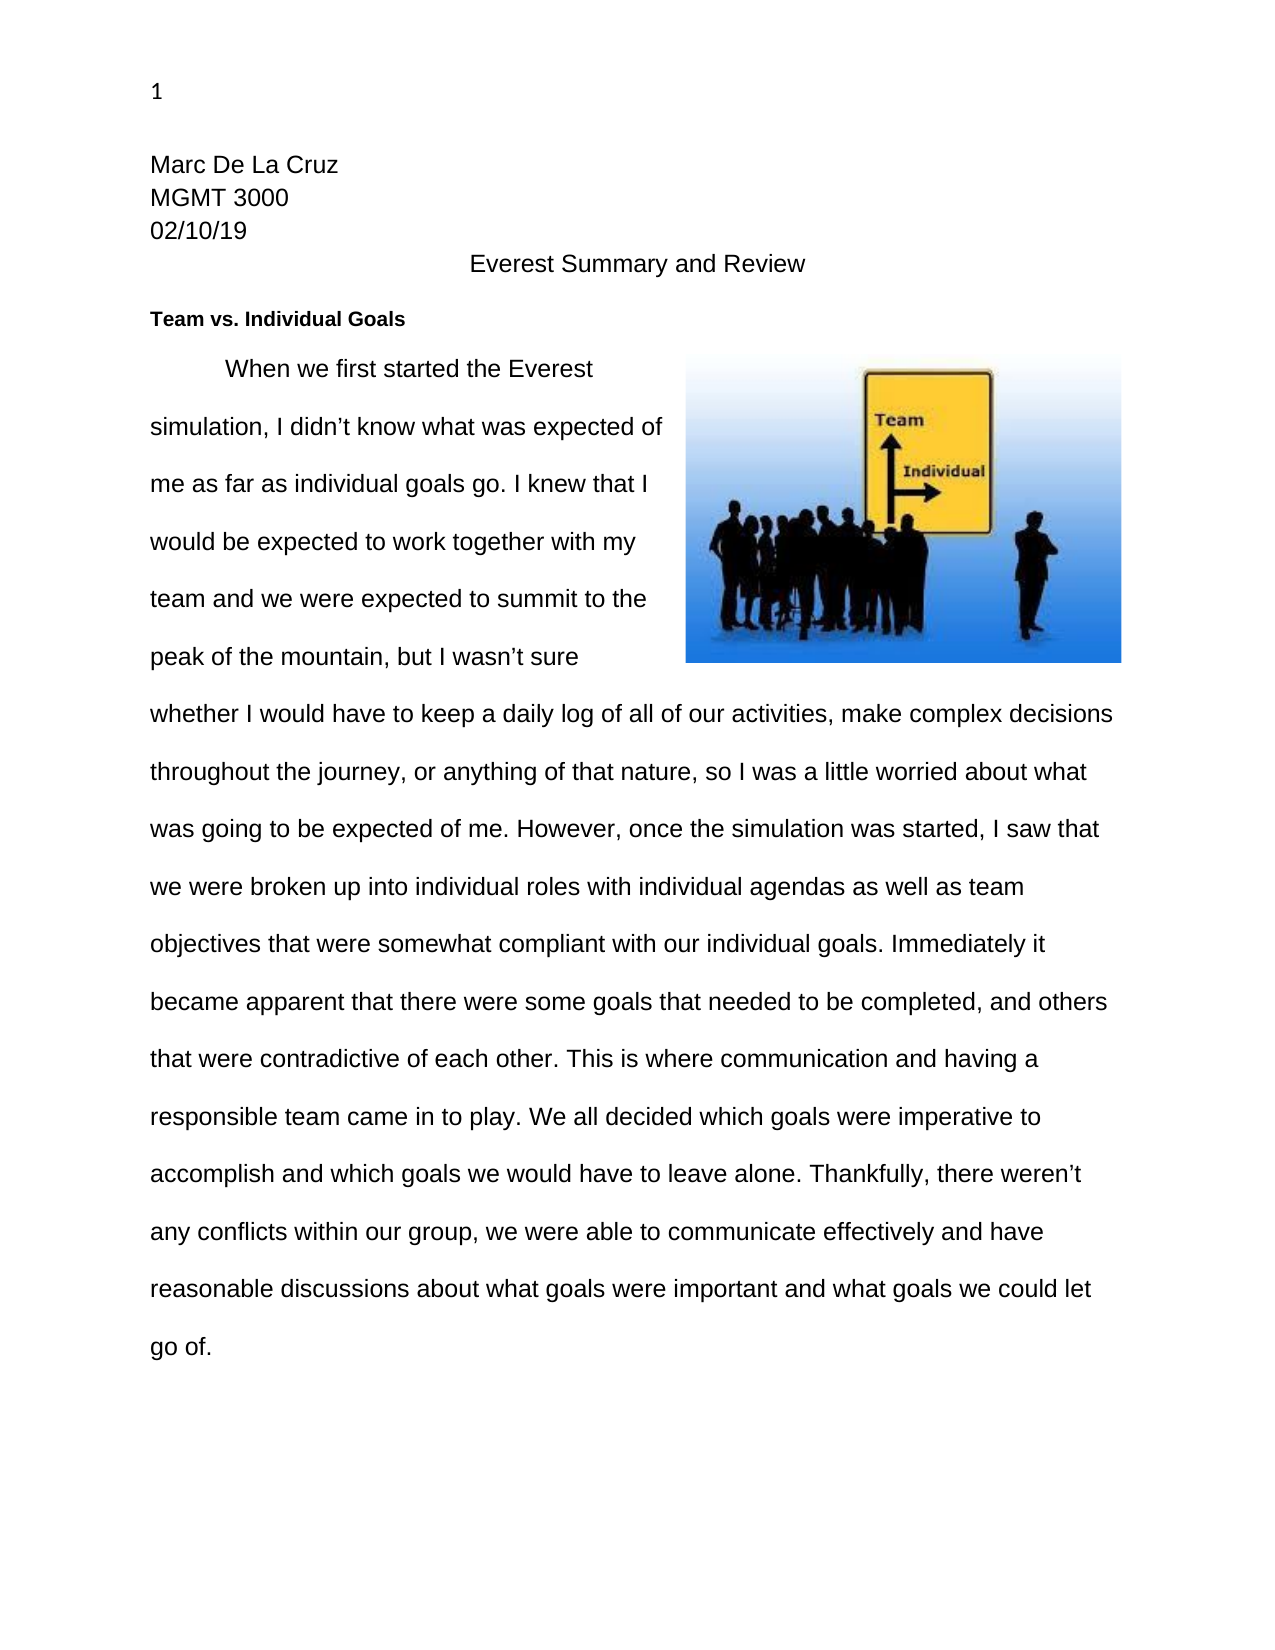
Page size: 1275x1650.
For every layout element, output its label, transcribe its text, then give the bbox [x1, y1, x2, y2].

text When we first started the Everest simulation, I didn’t know what was expected of me as far as individual goals go. I knew that I would be expected to work together with my team and we were expected to summit to the peak of the mountain, but I wasn’t sure whether I would have to keep a daily log of all of our activities, make complex decisions throughout the journey, or anything of that nature, so I was a little worried about what was going to be expected of me. However, once the simulation was started, I saw that we were broken up into individual roles with individual agendas as well as team objectives that were somewhat compliant with our individual goals. Immediately it became apparent that there were some goals that needed to be completed, and others that were contradictive of each other. This is where communication and having a responsible team came in to play. We all decided which goals were imperative to accomplish and which goals we would have to leave alone. Thankfully, there weren’t any conflicts within our group, we were able to communicate effectively and have reasonable discussions about what goals were important and what goals we could let go of. [150, 354, 1125, 1361]
text MGMT 3000 [150, 183, 1125, 212]
picture [685, 354, 1122, 663]
text Marc De La Cruz [150, 150, 1125, 179]
text Team vs. Individual Goals [150, 307, 1125, 331]
text Everest Summary and Review [150, 249, 1125, 278]
text 02/10/19 [150, 216, 1125, 245]
